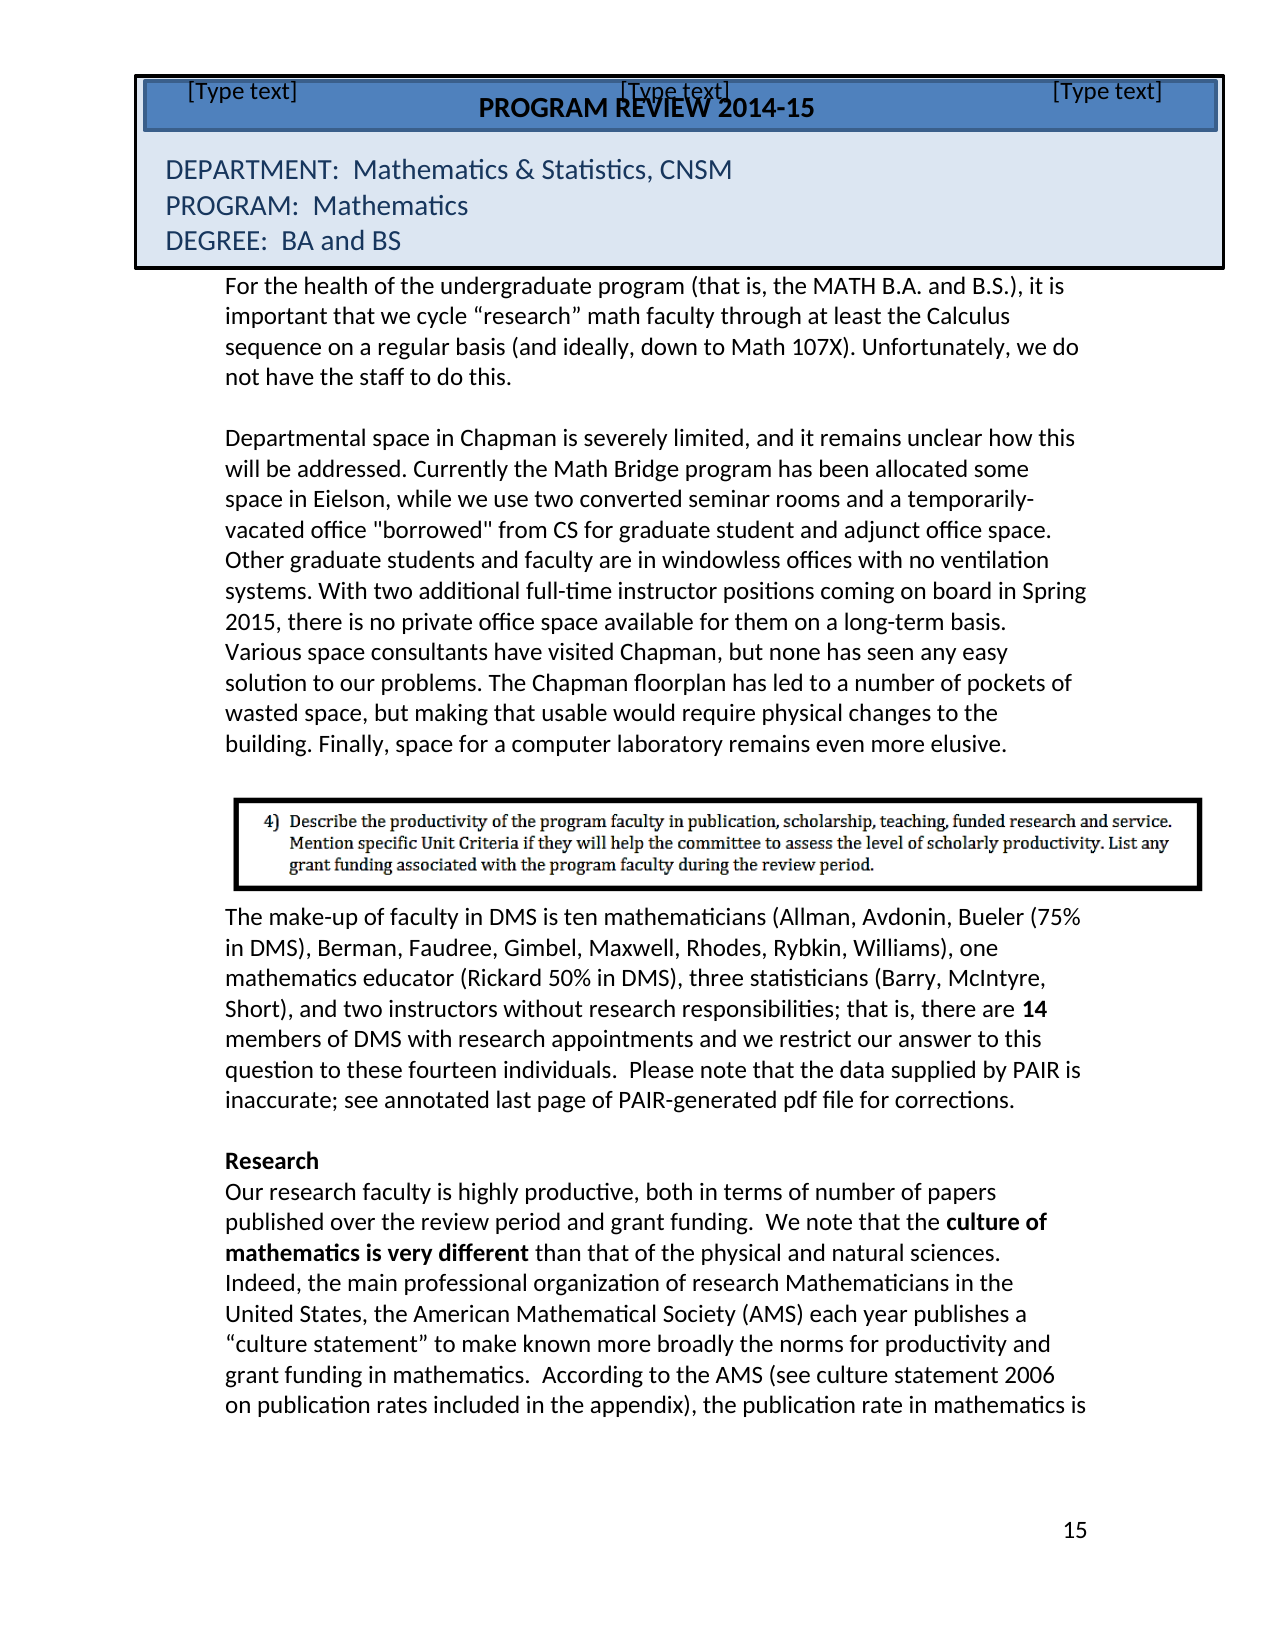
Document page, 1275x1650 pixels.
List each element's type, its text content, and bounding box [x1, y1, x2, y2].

text For the health of the undergraduate program (that is, the MATH B.A. and B.S.), it is important that we cycle “research” math faculty through at least the Calculus sequence on a regular basis (and ideally, down to Math 107X). Unfortunately, we do not have the staff to do this. [225, 150, 1087, 392]
text Departmental space in Chapman is severely limited, and it remains unclear how this will be addressed. Currently the Math Bridge program has been allocated some space in Eielson, while we use two converted seminar rooms and a temporarily-vacated office "borrowed" from CS for graduate student and adjunct office space. Other graduate students and faculty are in windowless offices with no ventilation systems. With two additional full-time instructor positions coming on board in Spring 2015, there is no private office space available for them on a long-term basis. Various space consultants have visited Chapman, but none has seen any easy solution to our problems. The Chapman floorplan has led to a number of pockets of wasted space, but making that usable would require physical changes to the building. Finally, space for a computer laboratory remains even more elusive. [225, 422, 1087, 758]
text Our research faculty is highly productive, both in terms of number of papers published over the review period and grant funding. We note that the culture of mathematics is very different than that of the physical and natural sciences. Indeed, the main professional organization of research Mathematicians in the United States, the American Mathematical Society (AMS) each year publishes a “culture statement” to make known more broadly the norms for productivity and grant funding in mathematics. According to the AMS (see culture statement 2006 on publication rates included in the appendix), the publication rate in mathematics is [225, 1176, 1087, 1420]
picture [225, 788, 1213, 902]
text Research [225, 1146, 1087, 1176]
text The make-up of faculty in DMS is ten mathematicians (Allman, Avdonin, Bueler (75% in DMS), Berman, Faudree, Gimbel, Maxwell, Rhodes, Rybkin, Williams), one mathematics educator (Rickard 50% in DMS), three statisticians (Barry, McIntyre, Short), and two instructors without research responsibilities; that is, there are 14 members of DMS with research appointments and we restrict our answer to this question to these fourteen individuals. Please note that the data supplied by PAIR is inaccurate; see annotated last page of PAIR-generated pdf file for corrections. [225, 902, 1087, 1115]
